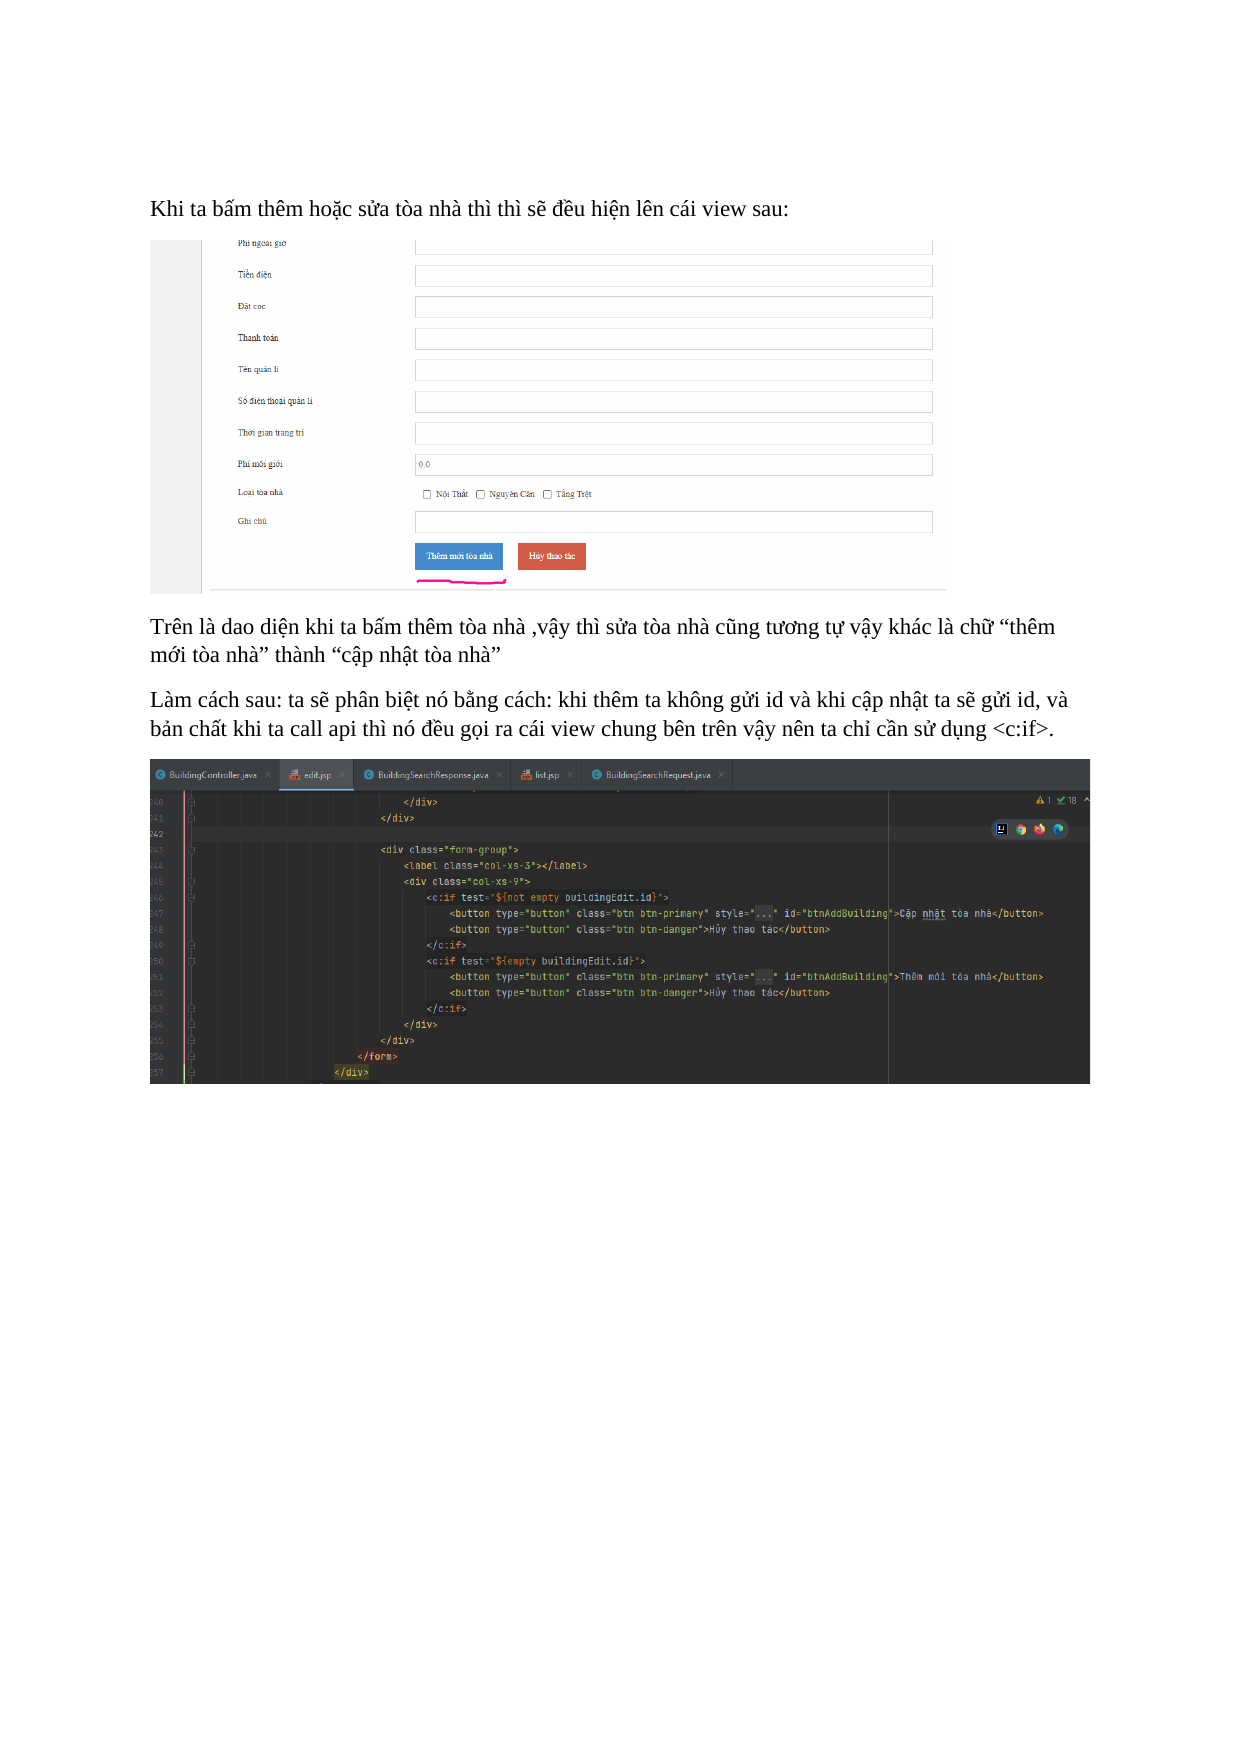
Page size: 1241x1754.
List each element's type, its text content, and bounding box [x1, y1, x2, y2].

picture [150, 240, 946, 594]
text Trên là dao diện khi ta bấm thêm tòa nhà ,vậy thì sửa tòa nhà cũng tương tự vậy khác là chữ “thêm mới tòa nhà” thành “cập nhật tòa nhà” [150, 613, 1090, 667]
text Làm cách sau: ta sẽ phân biệt nó bằng cách: khi thêm ta không gửi id và khi cập nhật ta sẽ gửi id, và bản chất khi ta call api thì nó đều gọi ra cái view chung bên trên vậy nên ta chỉ cần sử dụng <c:if>. [150, 686, 1090, 741]
picture [150, 759, 1091, 1084]
text Khi ta bấm thêm hoặc sửa tòa nhà thì thì sẽ đều hiện lên cái view sau: [150, 195, 1090, 221]
